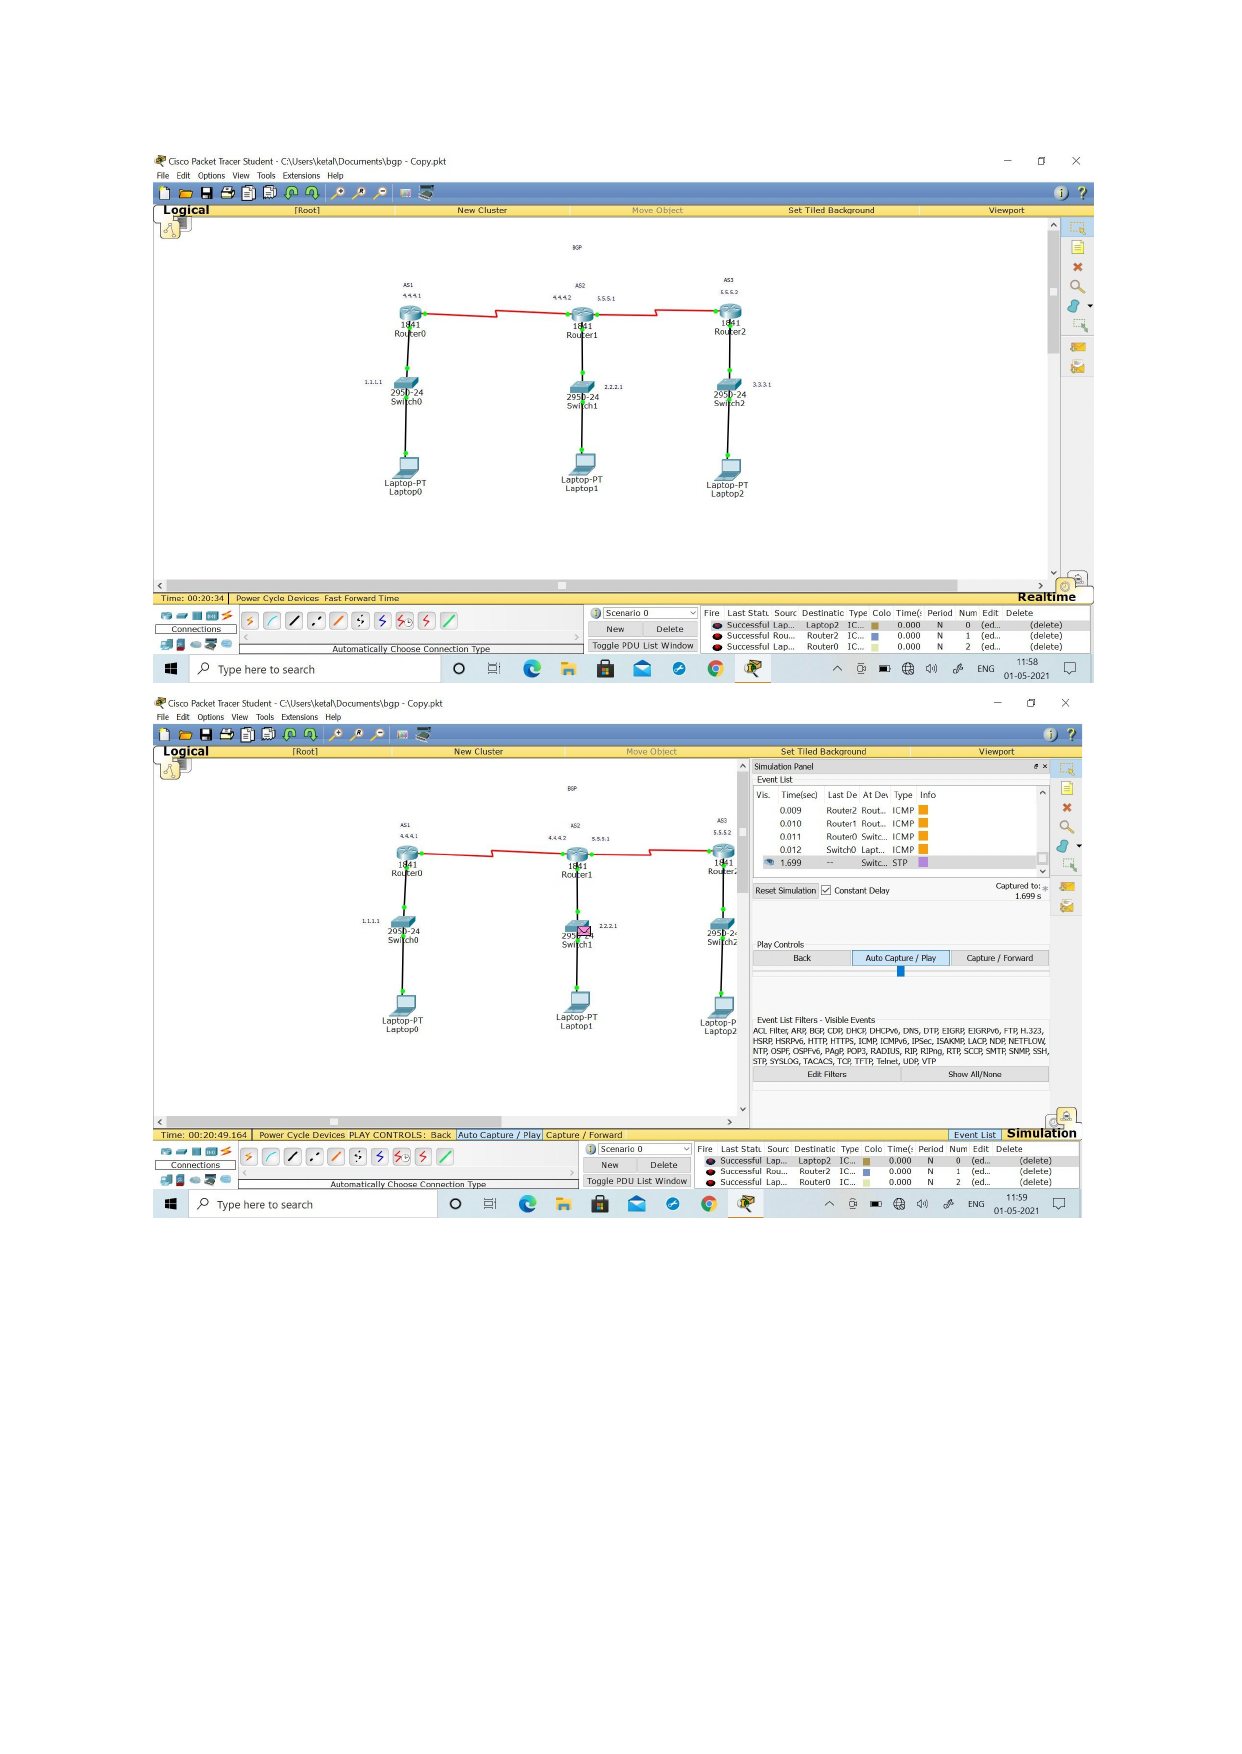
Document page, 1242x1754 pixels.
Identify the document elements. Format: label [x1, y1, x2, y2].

picture [153, 155, 1094, 683]
picture [153, 697, 1083, 1218]
